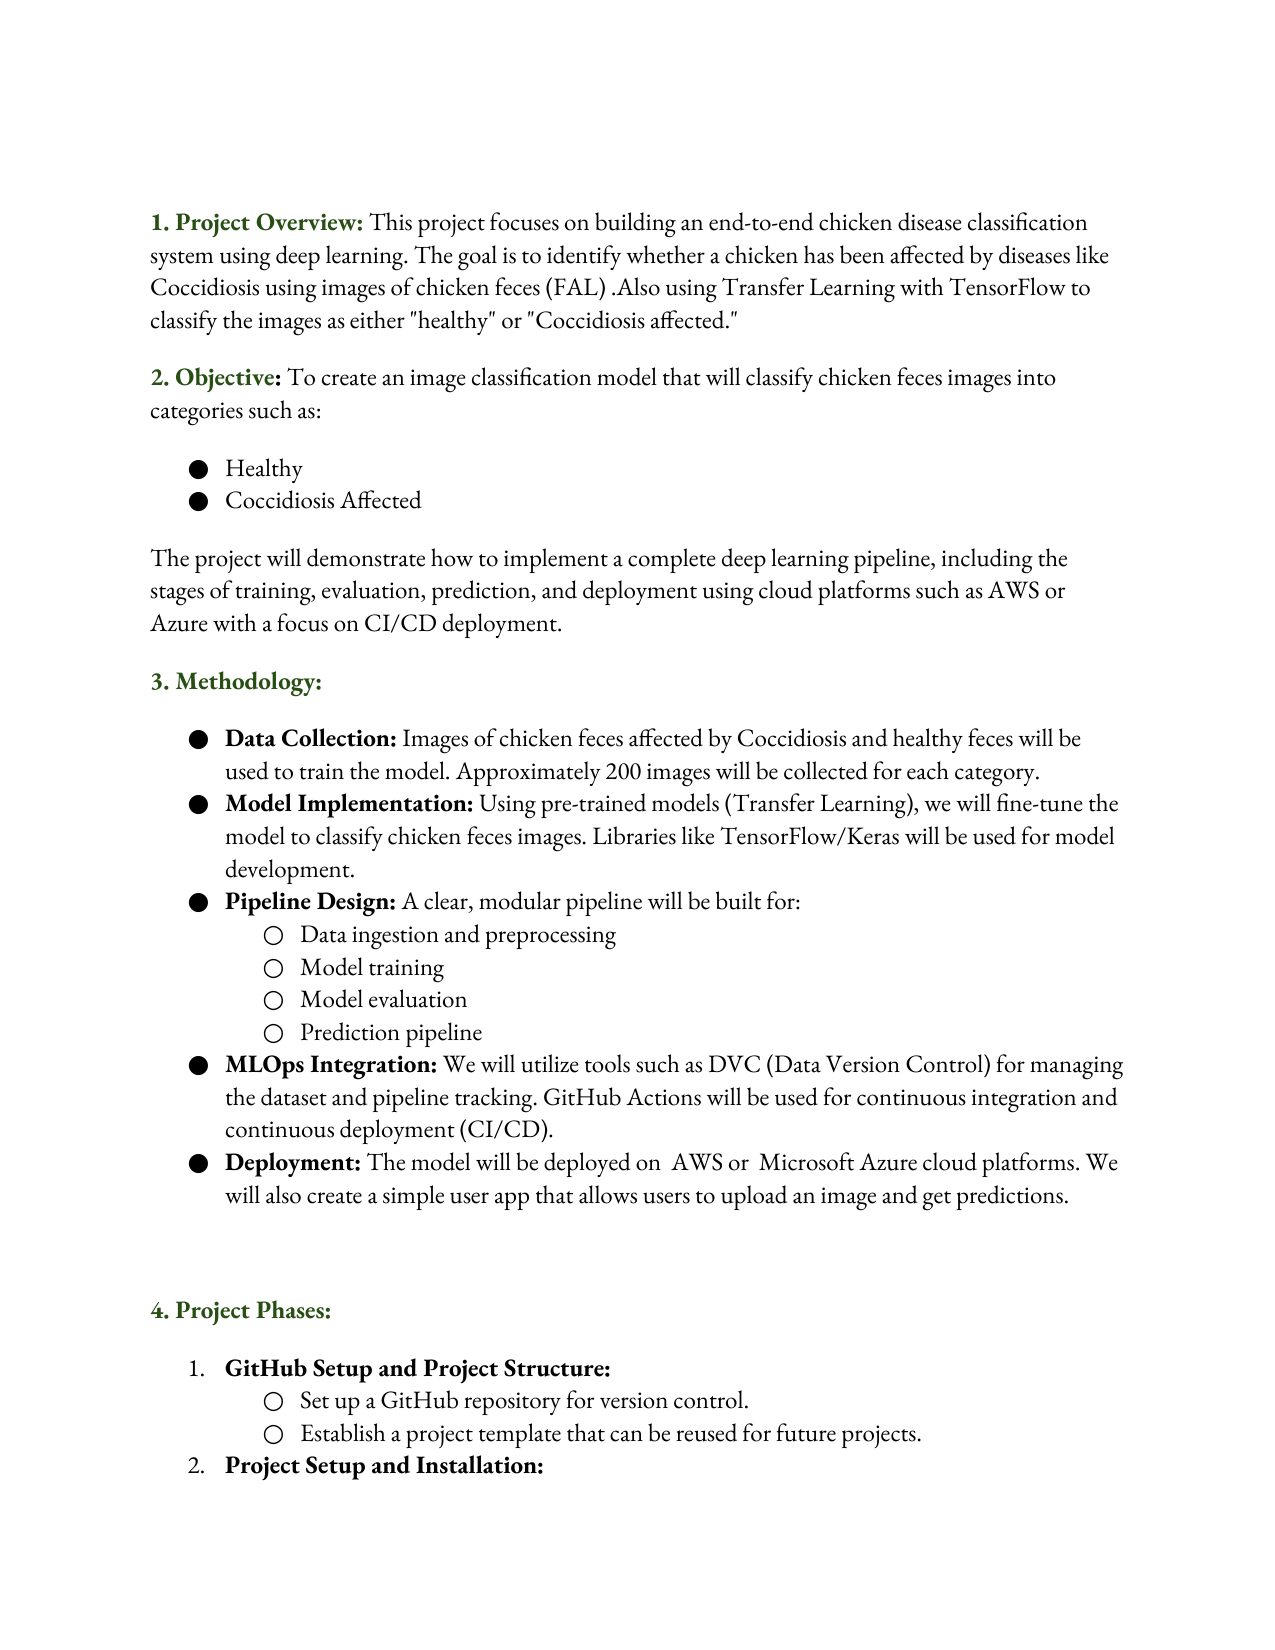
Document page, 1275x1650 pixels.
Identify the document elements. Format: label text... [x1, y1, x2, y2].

text 2. Objective: To create an image classification model that will classify chicken feces images into categories such as: [150, 361, 1125, 426]
list Model evaluation [262, 982, 1125, 1015]
list Data Collection: Images of chicken feces affected by Coccidiosis and healthy feces will be used to train the model. Approximately 200 images will be collected for each category. [187, 721, 1125, 787]
text The project will demonstrate how to implement a complete deep learning pipeline, including the stages of training, evaluation, prediction, and deployment using cloud platforms such as AWS or Azure with a focus on CI/CD deployment. [150, 541, 1125, 639]
list Establish a project template that can be reused for future projects. [262, 1416, 1125, 1448]
list Model training [262, 950, 1125, 982]
list Project Setup and Installation: [187, 1448, 1125, 1481]
list Pipeline Design: A clear, modular pipeline will be built for: [187, 884, 1125, 917]
list Coccidiosis Affected [187, 483, 1125, 516]
list Deployment: The model will be deployed on AWS or Microsoft Azure cloud platforms. We will also create a simple user app that allows users to upload an image and get predictions. [187, 1145, 1125, 1211]
list Prediction pipeline [262, 1015, 1125, 1047]
text 1. Project Overview: This project focuses on building an end-to-end chicken disease classification system using deep learning. The goal is to identify whether a chicken has been affected by diseases like Coccidiosis using images of chicken feces (FAL) .Also using Transfer Learning with TensorFlow to classify the images as either "healthy" or "Coccidiosis affected." [150, 205, 1125, 336]
text 4. Project Phases: [150, 1293, 1125, 1326]
list Healthy [187, 451, 1125, 483]
list MLOps Integration: We will utilize tools such as DVC (Data Version Control) for managing the dataset and pipeline tracking. GitHub Actions will be used for continuous integration and continuous deployment (CI/CD). [187, 1047, 1125, 1145]
text 3. Methodology: [150, 664, 1125, 696]
list Model Implementation: Using pre-trained models (Transfer Learning), we will fine-tune the model to classify chicken feces images. Libraries like TensorFlow/Keras will be used for model development. [187, 787, 1125, 884]
list Data ingestion and preprocessing [262, 917, 1125, 950]
list Set up a GitHub repository for version control. [262, 1383, 1125, 1416]
list GitHub Setup and Project Structure: [187, 1351, 1125, 1383]
